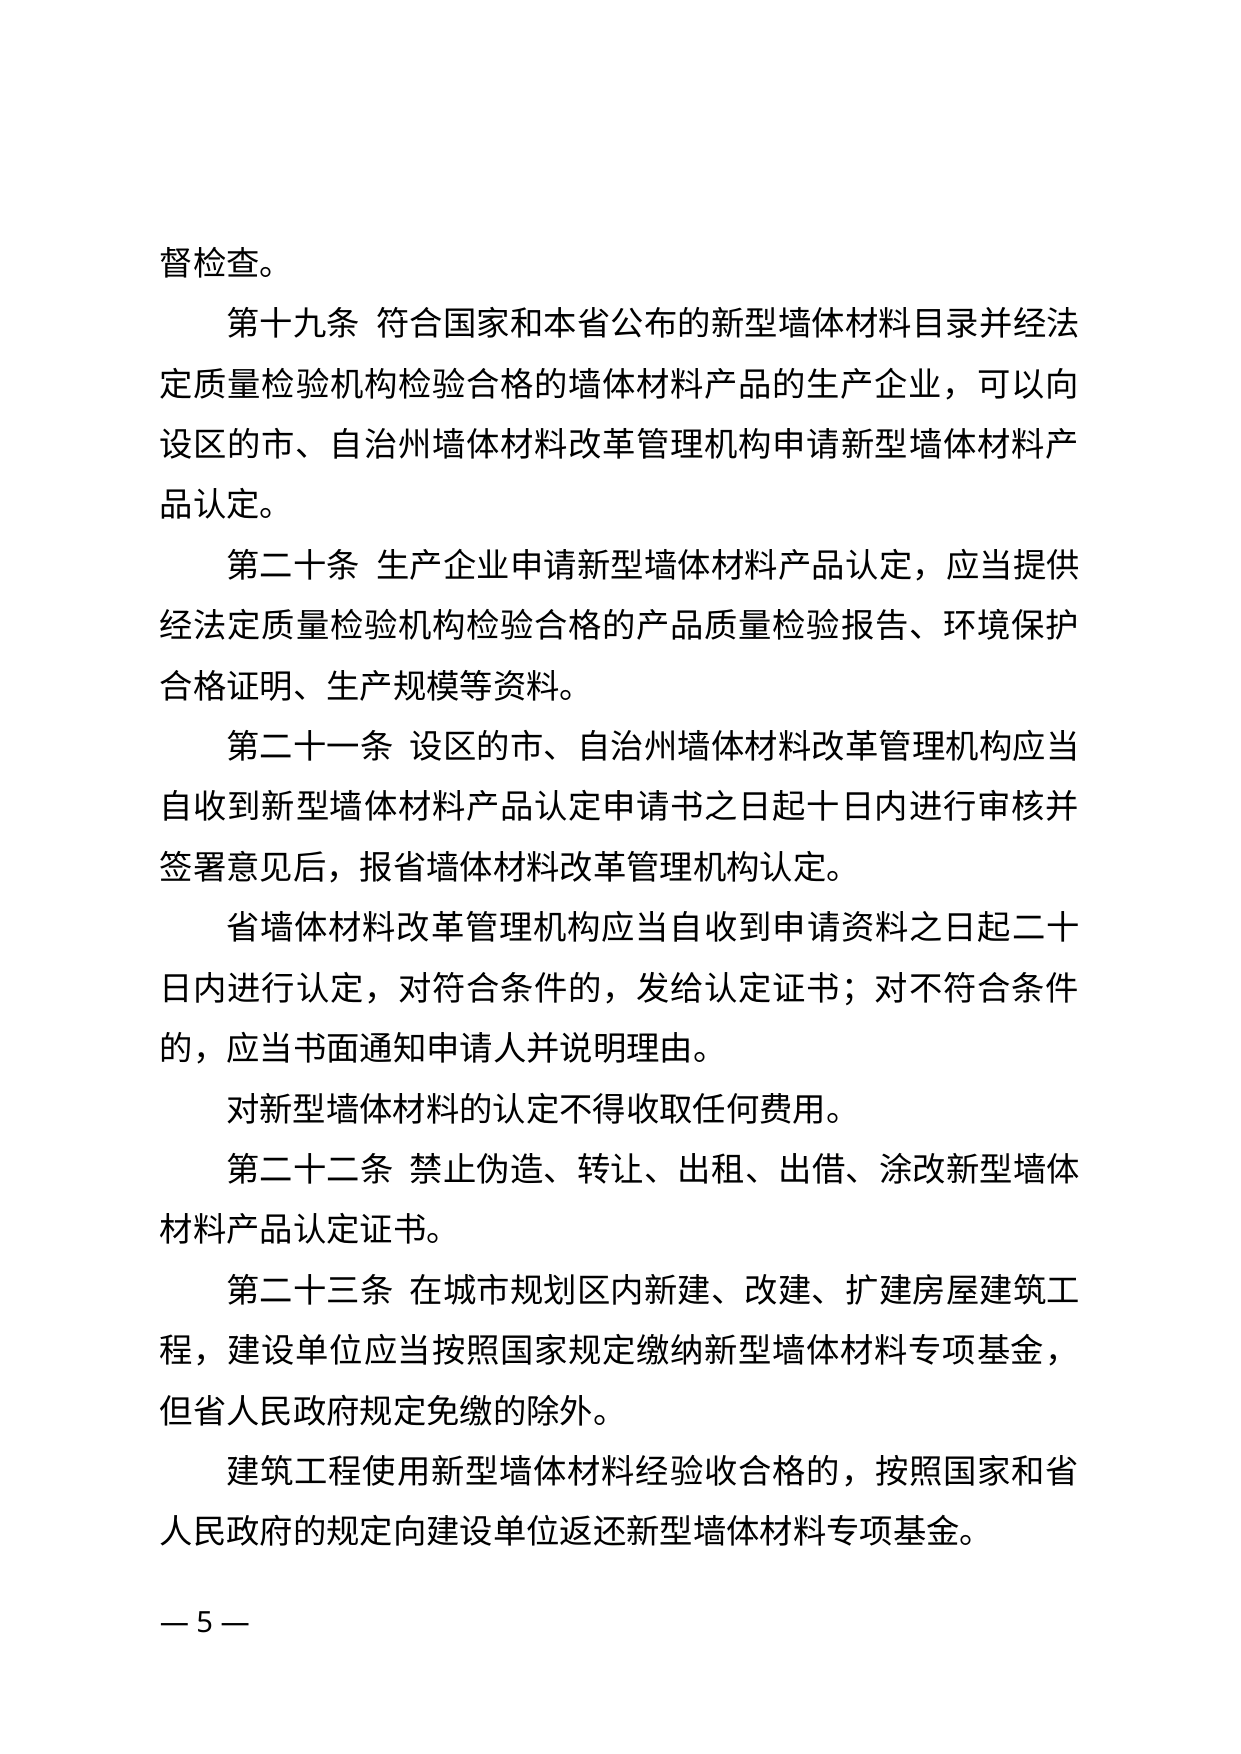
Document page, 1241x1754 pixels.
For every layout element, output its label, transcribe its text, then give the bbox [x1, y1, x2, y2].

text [159, 224, 1081, 285]
text 建筑工程使用新型墙体材料经验收合格的，按照国家和省人民政府的规定向建设单位返还新型墙体材料专项基金。 [159, 1433, 1081, 1553]
text 第二十二条 禁止伪造、转让、出租、出借、涂改新型墙体材料产品认定证书。 [159, 1131, 1081, 1251]
text 第十九条 符合国家和本省公布的新型墙体材料目录并经法定质量检验机构检验合格的墙体材料产品的生产企业，可以向设区的市、自治州墙体材料改革管理机构申请新型墙体材料产品认定。 [159, 285, 1081, 526]
text 省墙体材料改革管理机构应当自收到申请资料之日起二十日内进行认定，对符合条件的，发给认定证书；对不符合条件的，应当书面通知申请人并说明理由。 [159, 889, 1081, 1070]
text 第二十三条 在城市规划区内新建、改建、扩建房屋建筑工程，建设单位应当按照国家规定缴纳新型墙体材料专项基金，但省人民政府规定免缴的除外。 [159, 1251, 1081, 1433]
text 第二十一条 设区的市、自治州墙体材料改革管理机构应当自收到新型墙体材料产品认定申请书之日起十日内进行审核并签署意见后，报省墙体材料改革管理机构认定。 [159, 708, 1081, 889]
text 对新型墙体材料的认定不得收取任何费用。 [159, 1070, 1081, 1131]
text 第二十条 生产企业申请新型墙体材料产品认定，应当提供经法定质量检验机构检验合格的产品质量检验报告、环境保护合格证明、生产规模等资料。 [159, 526, 1081, 708]
